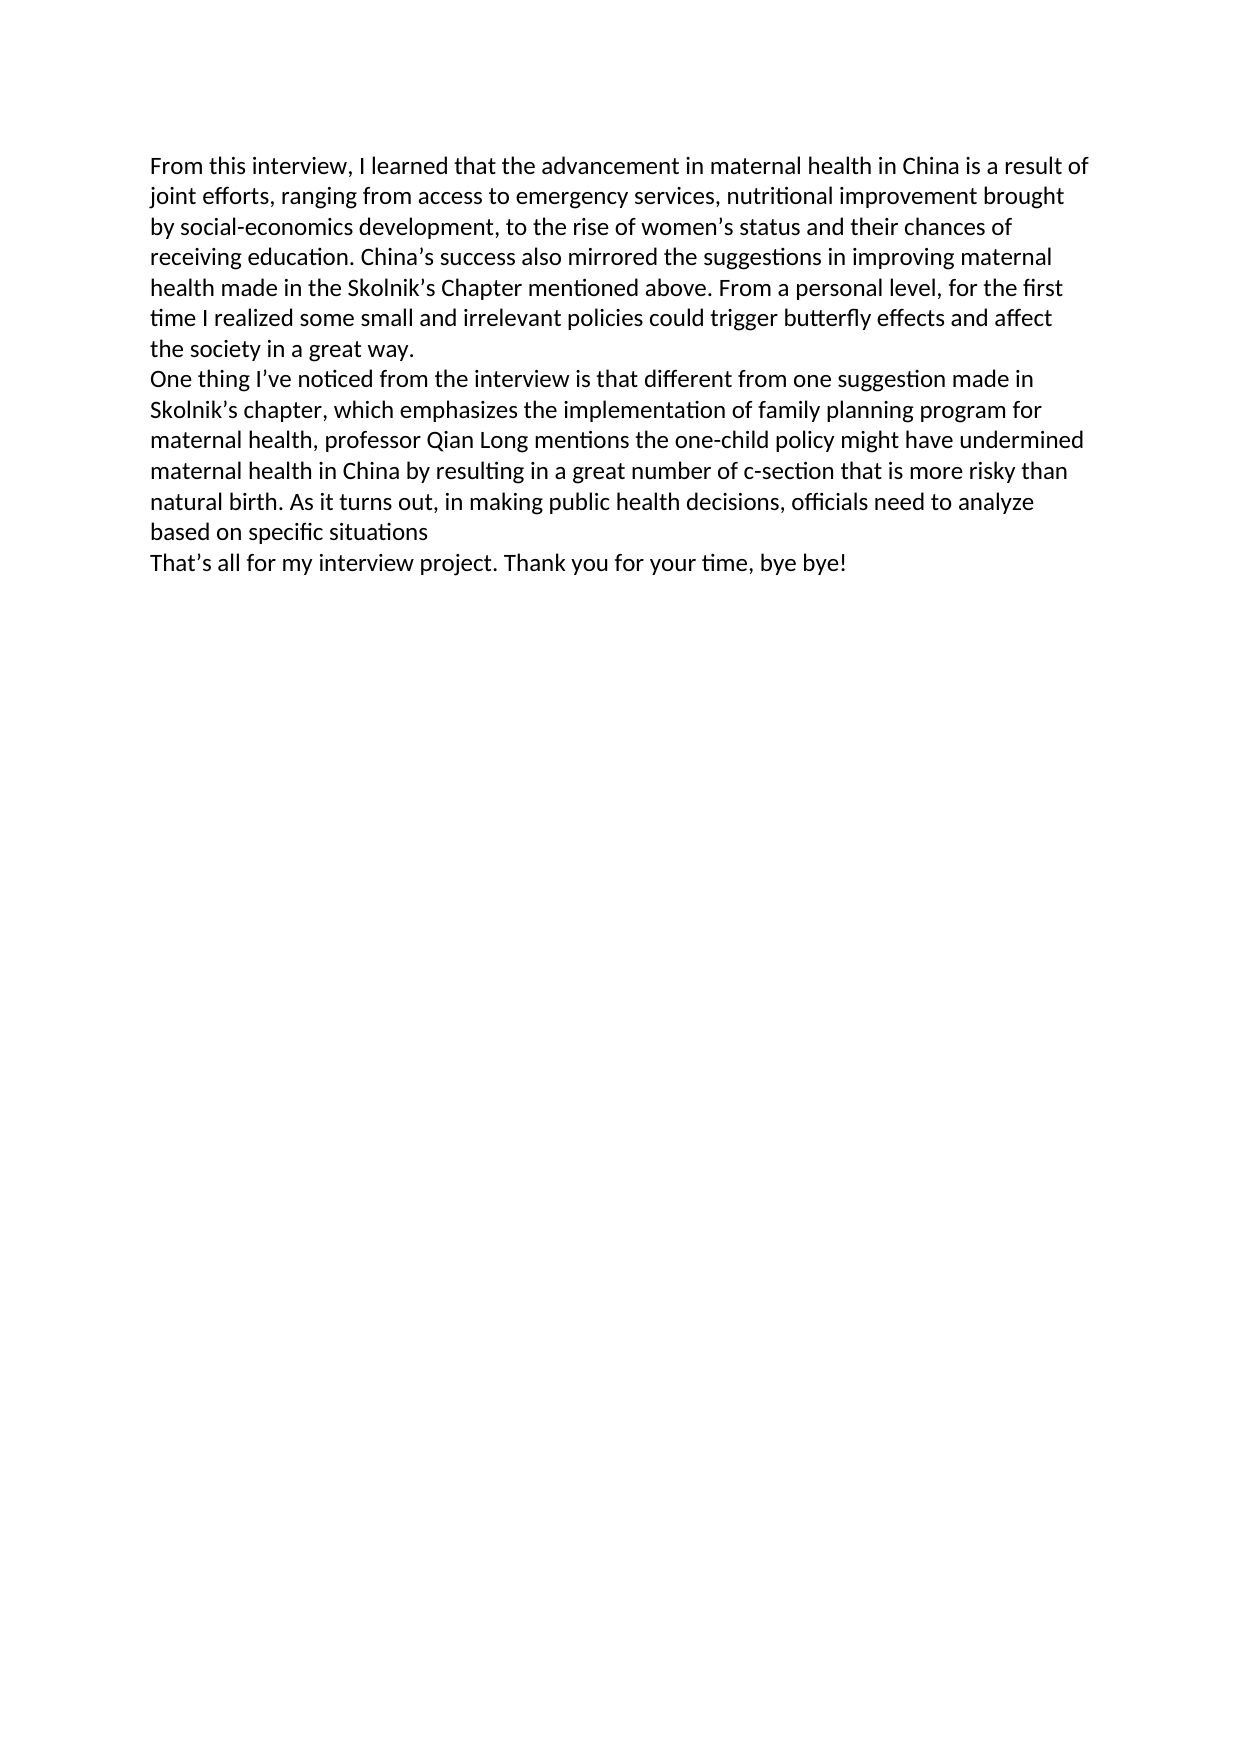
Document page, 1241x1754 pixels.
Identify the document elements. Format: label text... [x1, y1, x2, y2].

text One thing I’ve noticed from the interview is that different from one suggestion made in Skolnik’s chapter, which emphasizes the implementation of family planning program for maternal health, professor Qian Long mentions the one-child policy might have undermined maternal health in China by resulting in a great number of c-section that is more risky than natural birth. As it turns out, in making public health decisions, officials need to analyze based on specific situations [150, 364, 1090, 547]
text That’s all for my interview project. Thank you for your time, bye bye! [150, 547, 1090, 577]
text From this interview, I learned that the advancement in maternal health in China is a result of joint efforts, ranging from access to emergency services, nutritional improvement brought by social-economics development, to the rise of women’s status and their chances of receiving education. China’s success also mirrored the suggestions in improving maternal health made in the Skolnik’s Chapter mentioned above. From a personal level, for the first time I realized some small and irrelevant policies could trigger butterfly effects and affect the society in a great way. [150, 150, 1090, 364]
